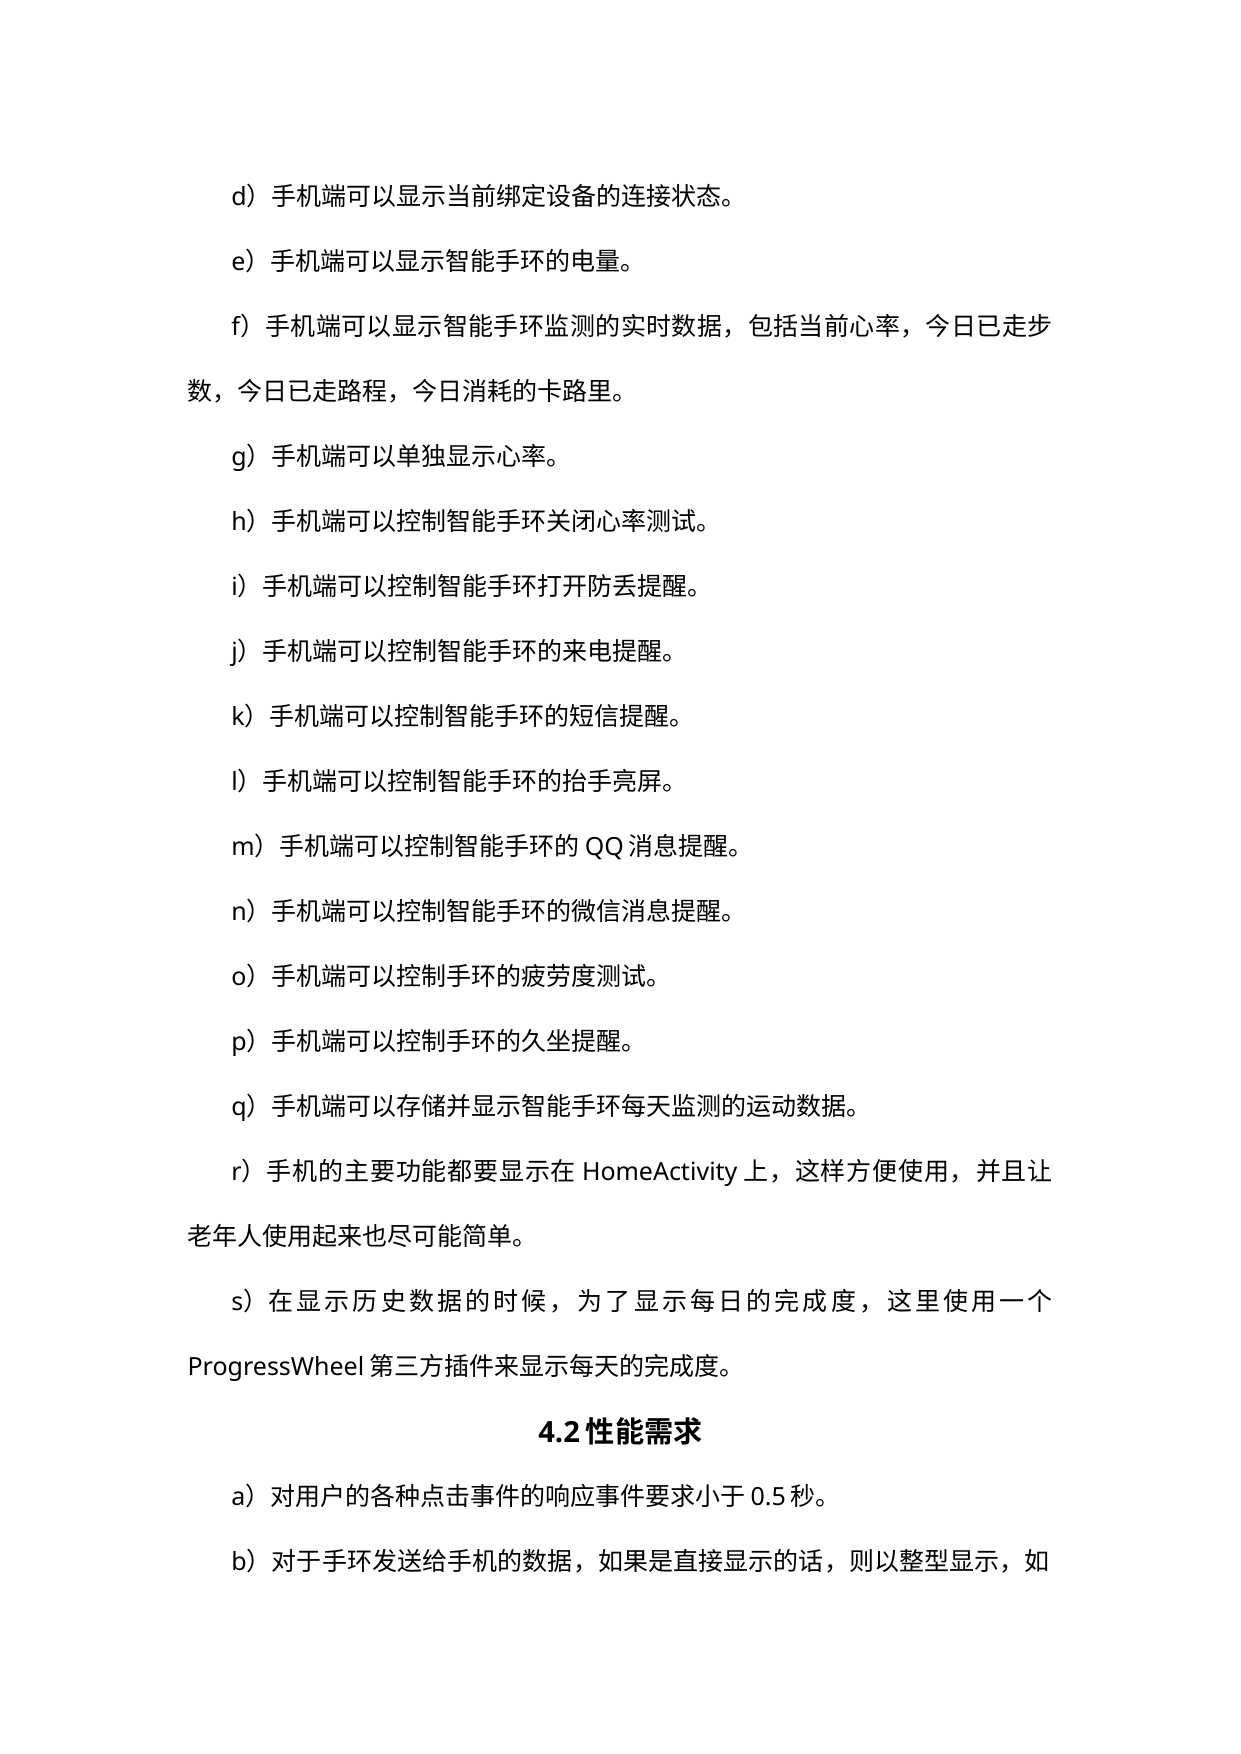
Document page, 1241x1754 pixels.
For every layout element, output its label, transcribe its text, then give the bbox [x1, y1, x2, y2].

list 手机端可以存储并显示智能手环每天监测的运动数据。 [187, 1072, 1053, 1137]
list 手机端可以控制智能手环打开防丢提醒。 [187, 552, 1053, 617]
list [187, 1527, 1053, 1592]
list 在显示历史数据的时候，为了显示每日的完成度，这里使用一个ProgressWheel第三方插件来显示每天的完成度。 [187, 1267, 1053, 1397]
list 对用户的各种点击事件的响应事件要求小于0.5秒。 [187, 1462, 1053, 1527]
list 手机端可以显示智能手环监测的实时数据，包括当前心率，今日已走步数，今日已走路程，今日消耗的卡路里。 [187, 292, 1053, 422]
list 手机端可以控制智能手环的抬手亮屏。 [187, 747, 1053, 812]
list 手机端可以控制智能手环的QQ消息提醒。 [187, 812, 1053, 877]
list 手机端可以控制智能手环的短信提醒。 [187, 682, 1053, 747]
list 手机端可以控制手环的疲劳度测试。 [187, 942, 1053, 1007]
text 4.2性能需求 [187, 1397, 1053, 1462]
list 手机端可以控制智能手环的微信消息提醒。 [187, 877, 1053, 942]
list 手机端可以控制智能手环关闭心率测试。 [187, 487, 1053, 552]
list 手机端可以显示智能手环的电量。 [187, 227, 1053, 292]
list 手机端可以单独显示心率。 [187, 422, 1053, 487]
list 手机端可以显示当前绑定设备的连接状态。 [187, 162, 1053, 227]
list 手机端可以控制手环的久坐提醒。 [187, 1007, 1053, 1072]
list 手机端可以控制智能手环的来电提醒。 [187, 617, 1053, 682]
list 手机的主要功能都要显示在HomeActivity上，这样方便使用，并且让老年人使用起来也尽可能简单。 [187, 1137, 1053, 1267]
